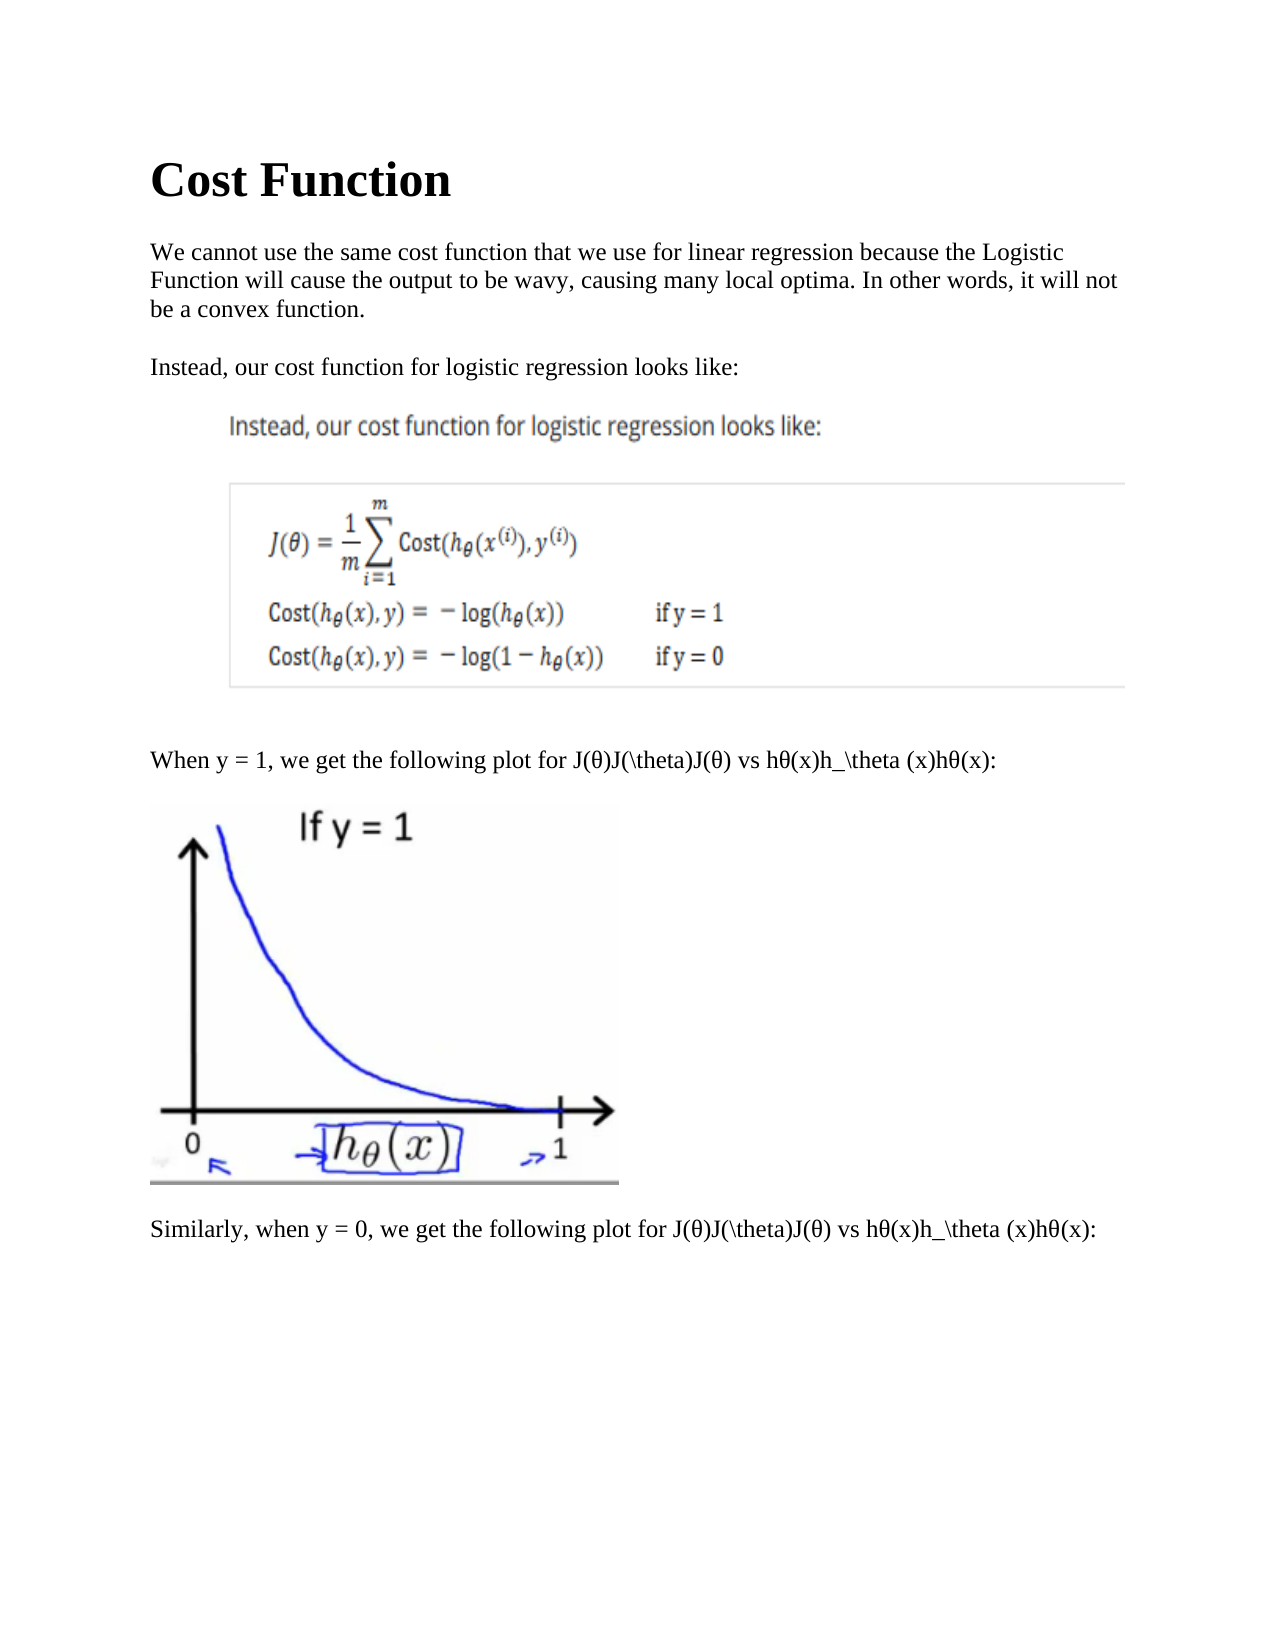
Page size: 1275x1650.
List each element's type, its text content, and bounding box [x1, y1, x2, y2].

text Similarly, when y = 0, we get the following plot for J(θ)J(\theta)J(θ) vs hθ(x)h_\theta (x)hθ​(x): [150, 1214, 1125, 1242]
text When y = 1, we get the following plot for J(θ)J(\theta)J(θ) vs hθ(x)h_\theta (x)hθ​(x): [150, 745, 1125, 774]
picture [150, 803, 619, 1185]
picture [151, 411, 1125, 715]
text Instead, our cost function for logistic regression looks like: [150, 352, 1125, 381]
text Cost Function [150, 150, 1125, 207]
text We cannot use the same cost function that we use for linear regression because the Logistic Function will cause the output to be wavy, causing many local optima. In other words, it will not be a convex function. [150, 237, 1125, 323]
